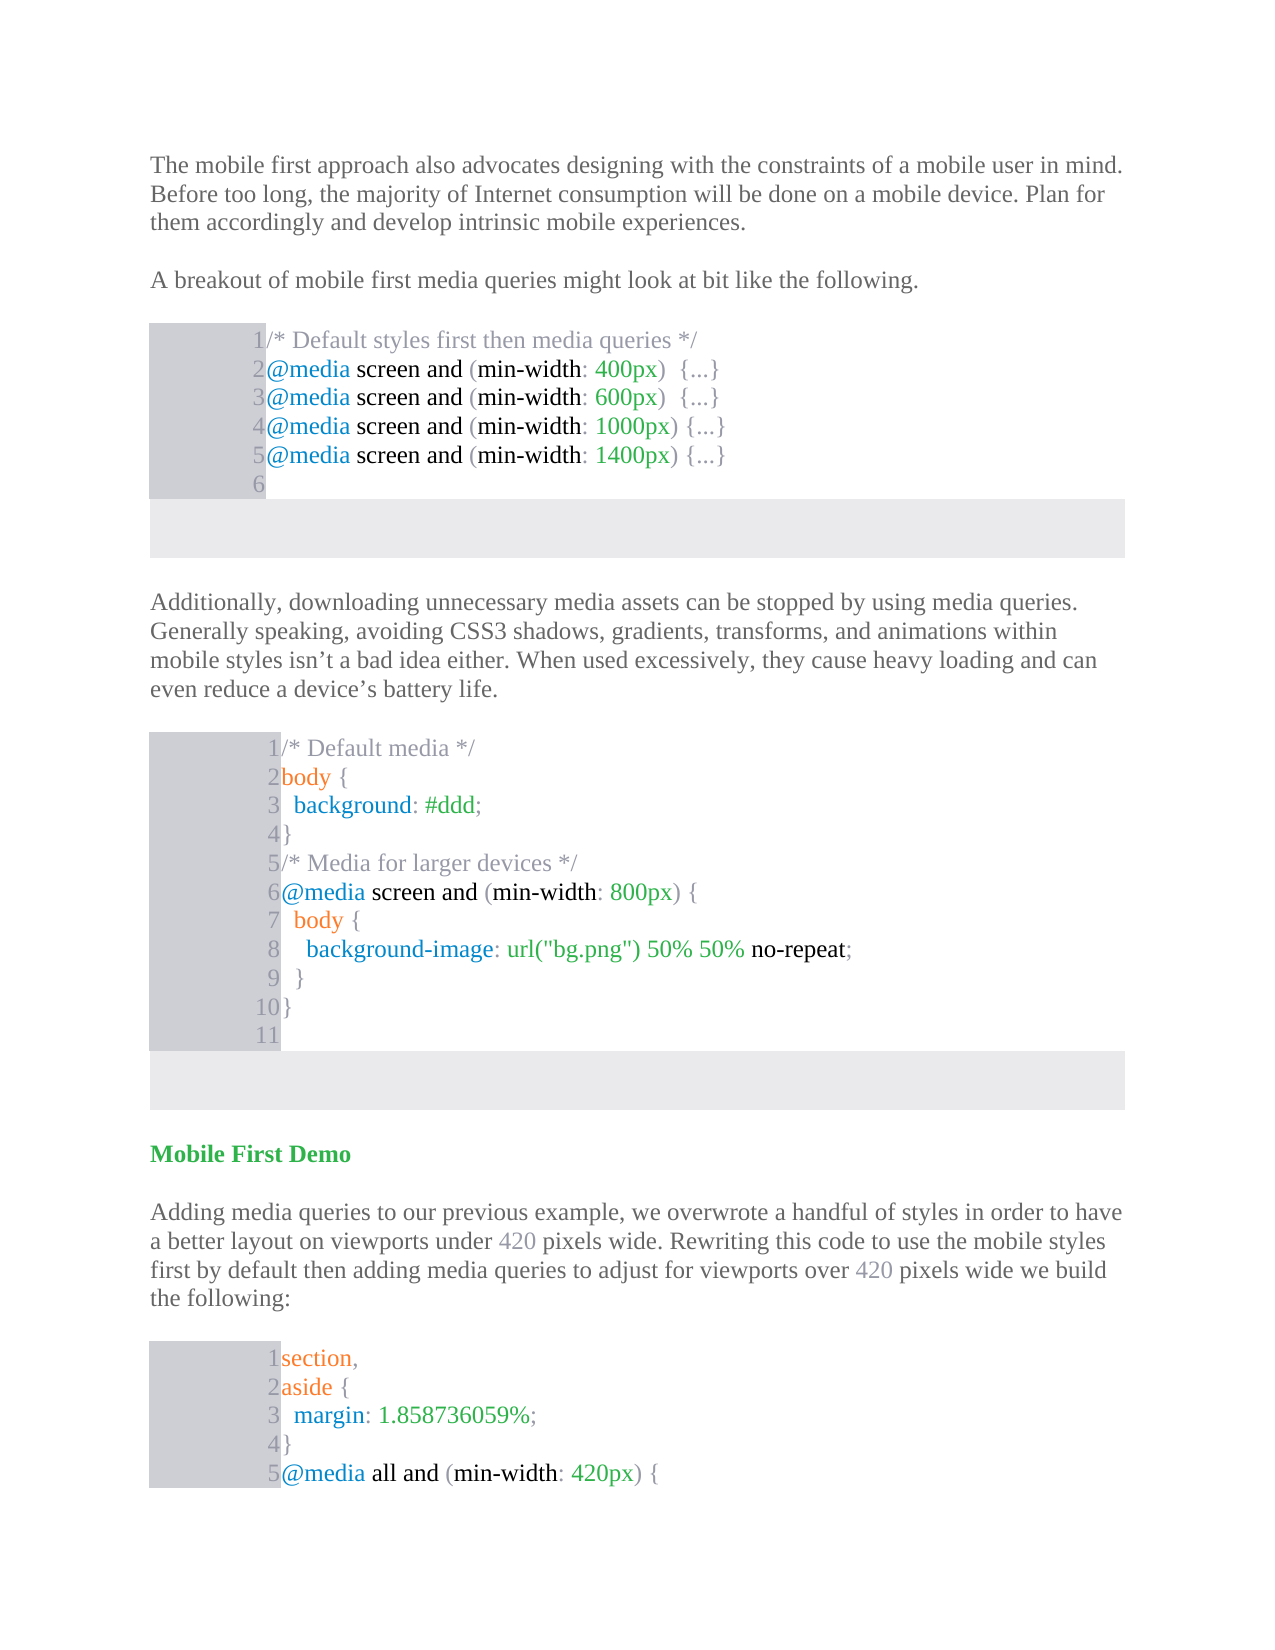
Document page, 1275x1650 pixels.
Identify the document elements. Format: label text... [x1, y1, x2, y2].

subtitle Mobile First Demo [150, 1139, 1125, 1168]
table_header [281, 1341, 1275, 1488]
text Adding media queries to our previous example, we overwrote a handful of styles in order to have a better layout on viewports under 420 pixels wide. Rewriting this code to use the mobile styles first by default then adding media queries to adjust for viewports over 420 pixels wide we build the following: [150, 1197, 1125, 1312]
text Additionally, downloading unnecessary media assets can be stopped by using media queries. Generally speaking, avoiding CSS3 shadows, gradients, transforms, and animations within mobile styles isn’t a bad idea either. When used excessively, they cause heavy loading and can even reduce a device’s battery life. [150, 587, 1125, 702]
table_header 1 2 3 4 5 6 7 8 9 10 11 [149, 732, 281, 1051]
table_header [149, 1341, 281, 1488]
table_header /* Default media */ body { background: #ddd; } /* Media for larger devices */ @media screen and (min-width: 800px) { body { background-image: url("bg.png") 50% 50% no-repeat; } } [281, 732, 1275, 1051]
table_header /* Default styles first then media queries */ @media screen and (min-width: 400px) {...} @media screen and (min-width: 600px) {...} @media screen and (min-width: 1000px) {...} @media screen and (min-width: 1400px) {...} [266, 323, 1275, 499]
text A breakout of mobile first media queries might look at bit like the following. [150, 265, 1125, 294]
table_header 1 2 3 4 5 6 [149, 323, 266, 499]
text The mobile first approach also advocates designing with the constraints of a mobile user in mind. Before too long, the majority of Internet consumption will be done on a mobile device. Plan for them accordingly and develop intrinsic mobile experiences. [150, 150, 1125, 236]
